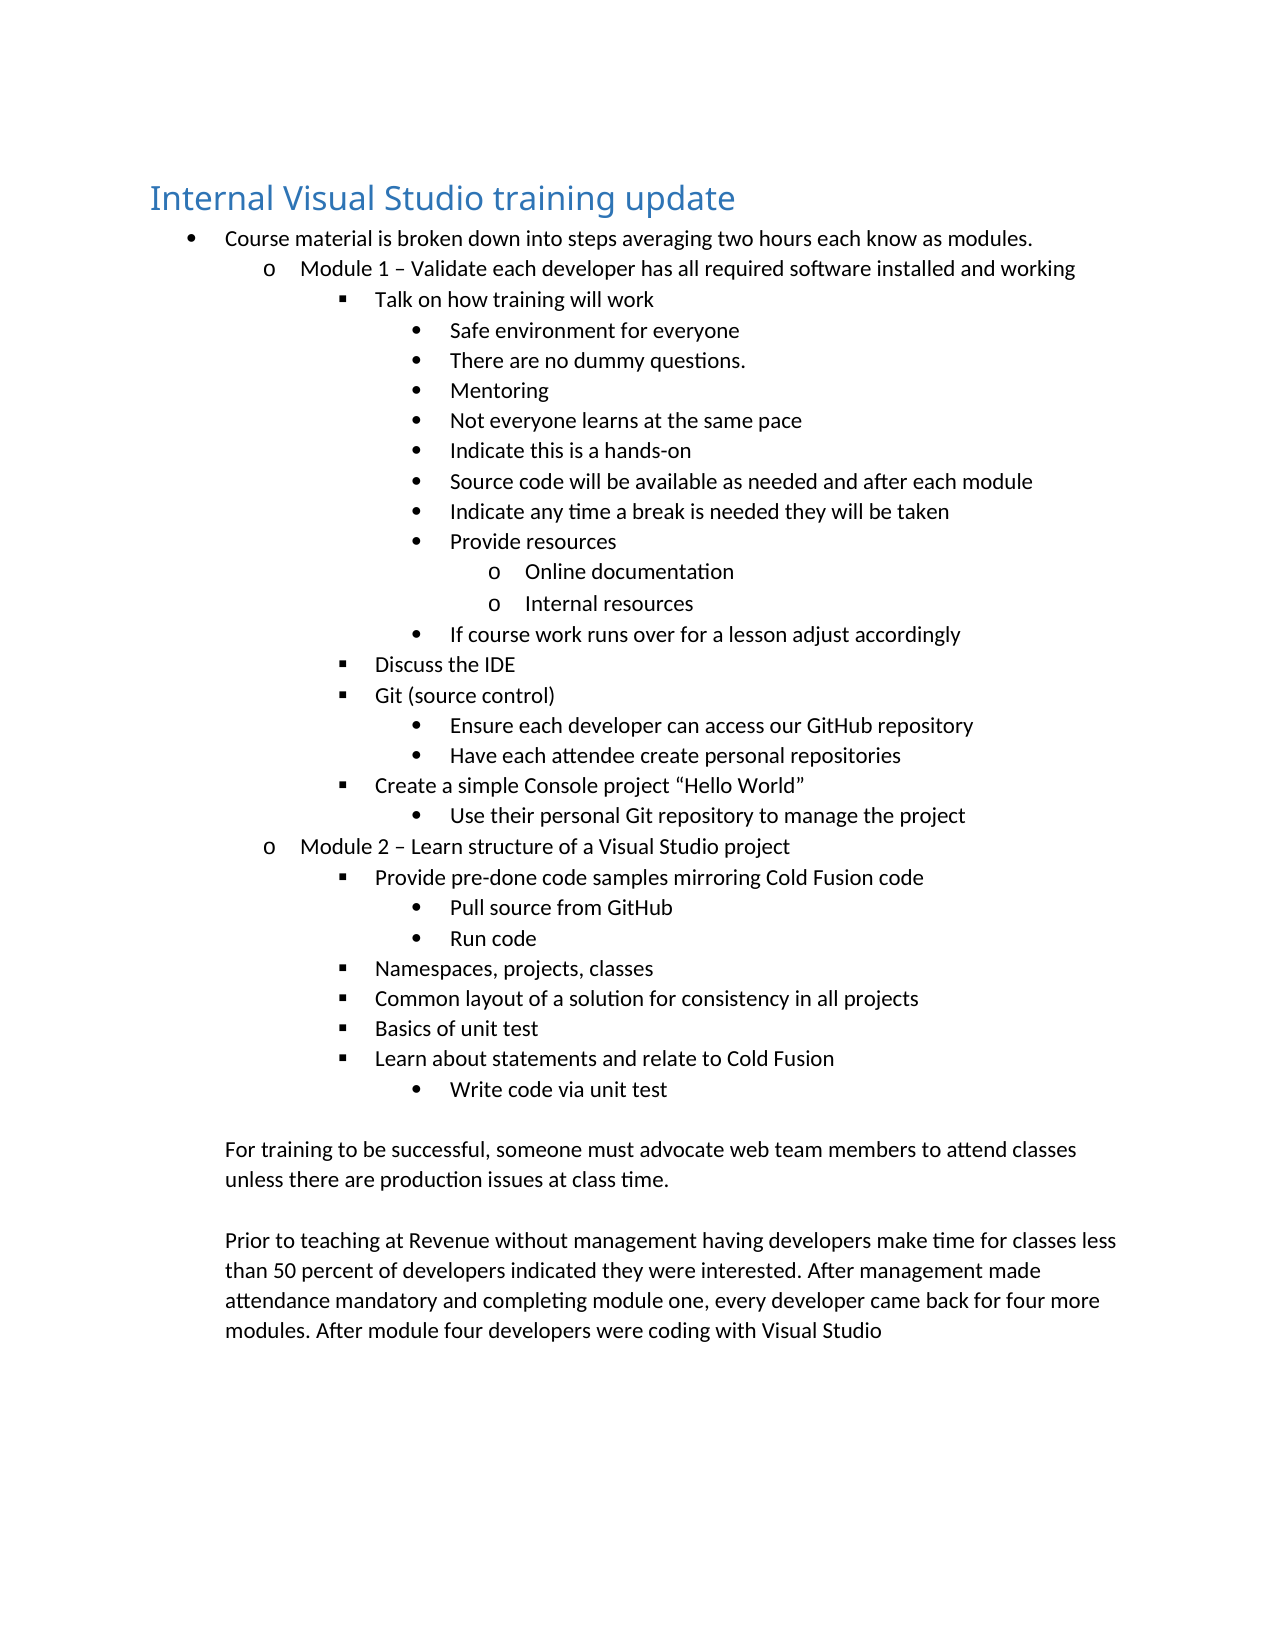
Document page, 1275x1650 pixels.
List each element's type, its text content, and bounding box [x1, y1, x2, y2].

list Module 2 – Learn structure of a Visual Studio project [262, 832, 1125, 861]
list Provide resources [412, 527, 1125, 555]
list Common layout of a solution for consistency in all projects [337, 984, 1125, 1012]
list Module 1 – Validate each developer has all required software installed and working [262, 254, 1125, 283]
list Online documentation [487, 557, 1125, 587]
list Course material is broken down into steps averaging two hours each know as modules. [187, 224, 1125, 252]
list Ensure each developer can access our GitHub repository [412, 711, 1125, 739]
list Learn about statements and relate to Cold Fusion [337, 1044, 1125, 1073]
list Basics of unit test [337, 1014, 1125, 1042]
list Mentoring [412, 376, 1125, 404]
subtitle Internal Visual Studio training update [150, 175, 1125, 220]
list Namespaces, projects, classes [337, 954, 1125, 982]
list Source code will be available as needed and after each module [412, 467, 1125, 495]
list There are no dummy questions. [412, 346, 1125, 374]
list Discuss the IDE [337, 651, 1125, 679]
list If course work runs over for a lesson adjust accordingly [412, 620, 1125, 648]
list Provide pre-done code samples mirroring Cold Fusion code [337, 863, 1125, 891]
list Use their personal Git repository to manage the project [412, 802, 1125, 830]
list Not everyone learns at the same pace [412, 406, 1125, 434]
list For training to be successful, someone must advocate web team members to attend classes unless there are production issues at class time. [225, 1135, 1125, 1193]
list Talk on how training will work [337, 286, 1125, 314]
list Internal resources [487, 589, 1125, 618]
list Pull source from GitHub [412, 893, 1125, 922]
list Prior to teaching at Revenue without management having developers make time for classes less than 50 percent of developers indicated they were interested. After management made attendance mandatory and completing module one, every developer came back for four more modules. After module four developers were coding with Visual Studio [225, 1226, 1125, 1344]
list Git (source control) [337, 681, 1125, 709]
list Safe environment for everyone [412, 316, 1125, 344]
list Have each attendee create personal repositories [412, 741, 1125, 769]
list Indicate this is a hands-on [412, 437, 1125, 465]
list Create a simple Console project “Hello World” [337, 771, 1125, 799]
list Indicate any time a break is needed they will be taken [412, 497, 1125, 525]
list Write code via unit test [412, 1075, 1125, 1103]
list Run code [412, 924, 1125, 952]
